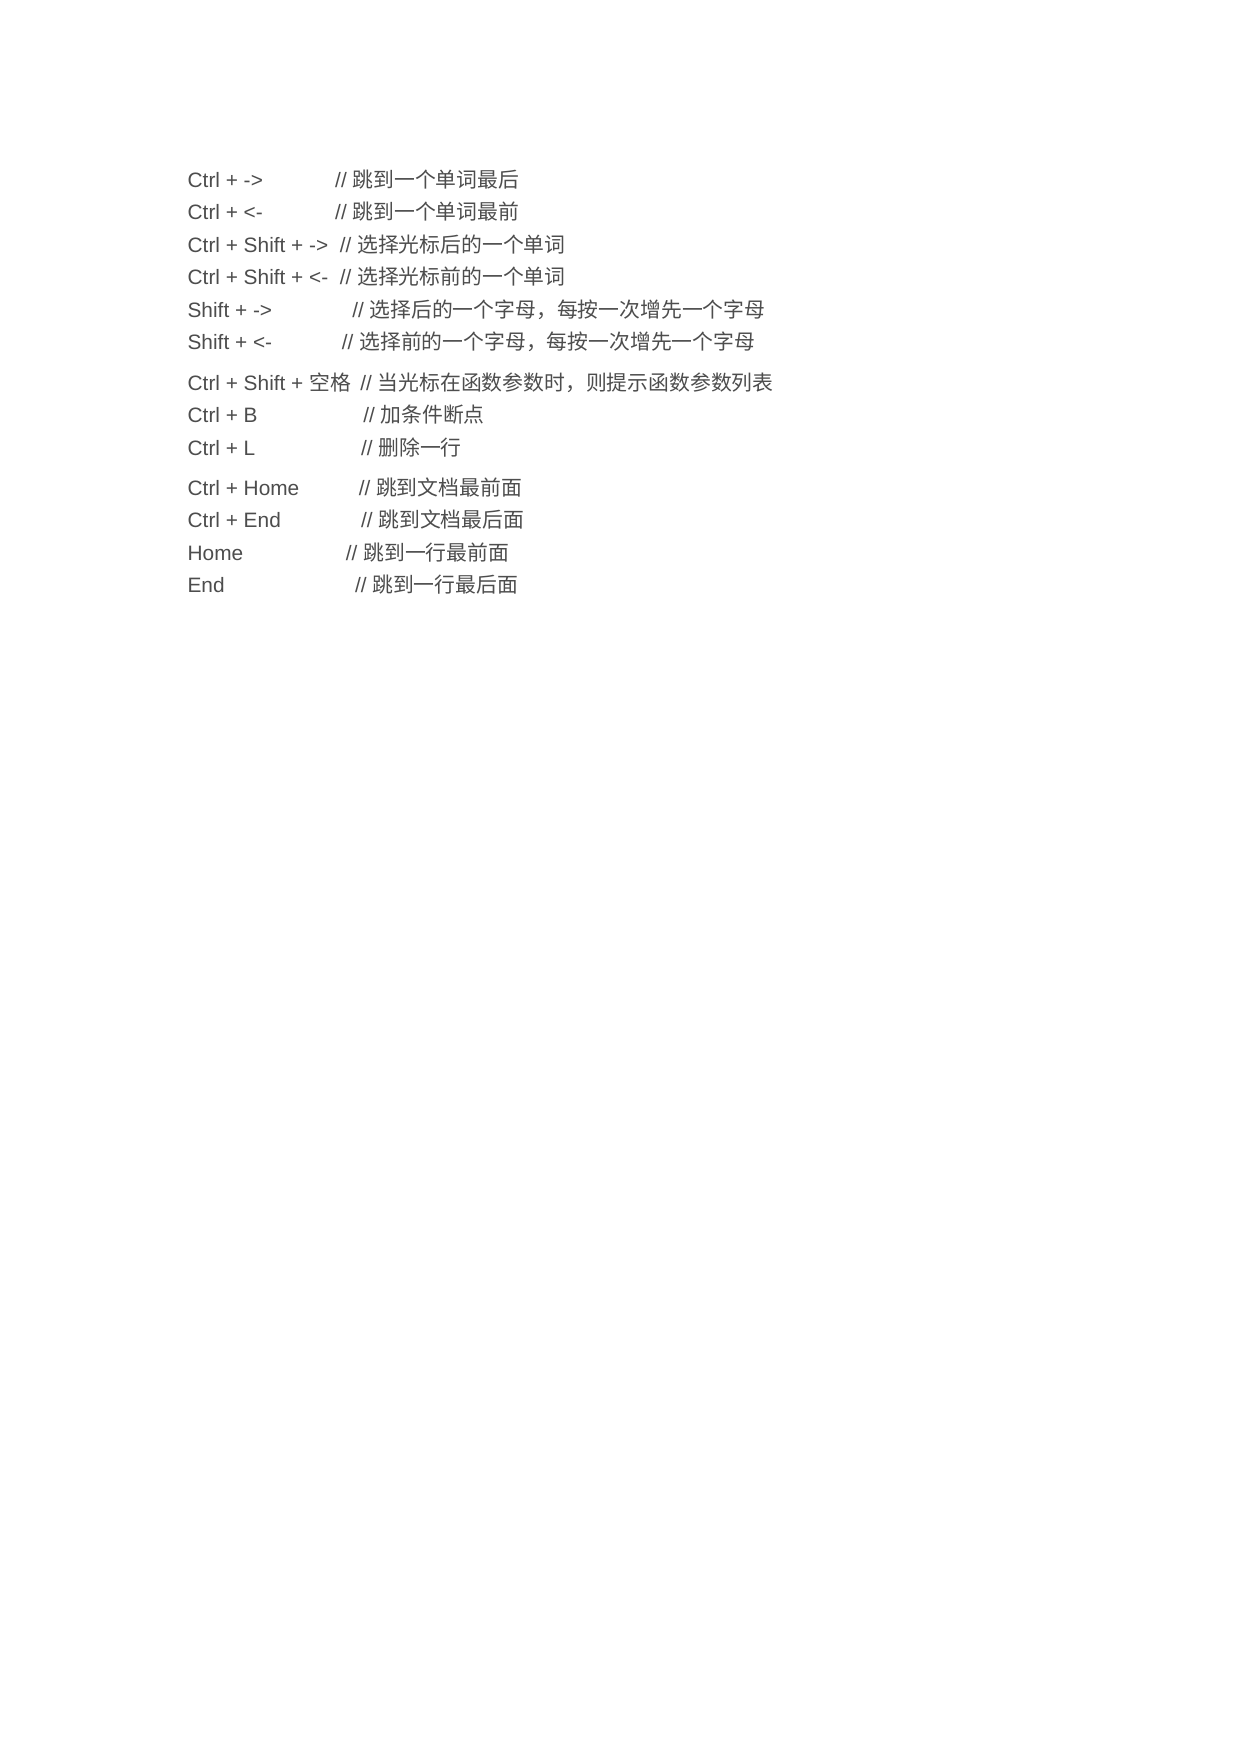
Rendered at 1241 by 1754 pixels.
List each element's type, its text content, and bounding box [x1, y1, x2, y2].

text Ctrl + -> // 跳到一个单词最后 Ctrl + <- // 跳到一个单词最前 Ctrl + Shift + -> // 选择光标后的一个单词 Ctrl + Shift + <- // 选择光标前的一个单词 Shift + -> // 选择后的一个字母，每按一次增先一个字母 Shift + <- // 选择前的一个字母，每按一次增先一个字母 [187, 162, 1053, 357]
text Ctrl + Home // 跳到文档最前面 Ctrl + End // 跳到文档最后面 Home // 跳到一行最前面 End // 跳到一行最后面 [187, 470, 1053, 600]
text Ctrl + Shift + 空格 // 当光标在函数参数时，则提示函数参数列表 Ctrl + B // 加条件断点 Ctrl + L // 删除一行 [187, 365, 1053, 462]
